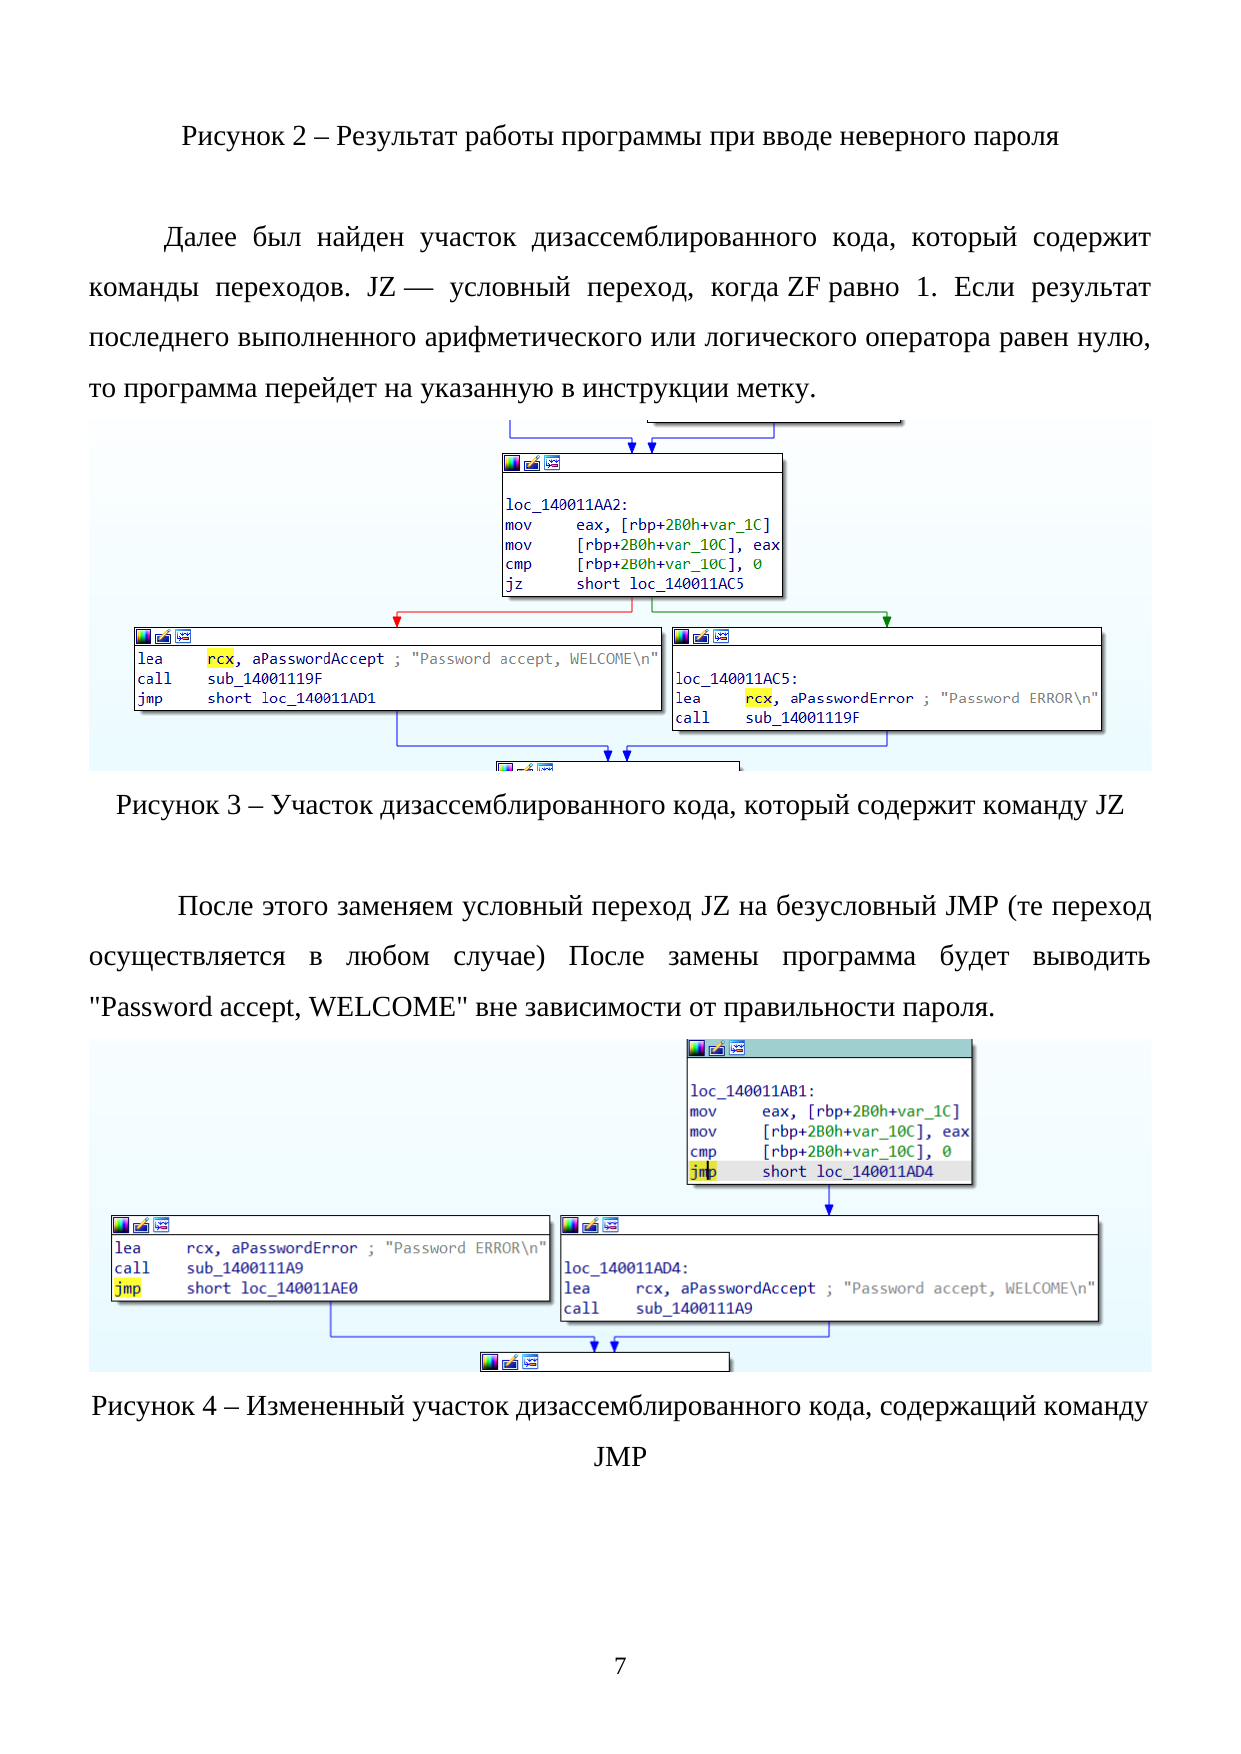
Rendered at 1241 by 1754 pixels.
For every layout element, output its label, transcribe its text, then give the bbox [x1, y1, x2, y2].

text После этого заменяем условный переход JZ на безусловный JMP (те переход осуществляется в любом случае) После замены программа будет выводить "Password accept, WELCOME" вне зависимости от правильности пароля. [89, 888, 1152, 1022]
picture [88, 1039, 1152, 1372]
text Рисунок 3 – Участок дизассемблированного кода, который содержит команду JZ [89, 787, 1152, 821]
text Рисунок 4 – Измененный участок дизассемблированного кода, содержащий команду JMP [89, 1388, 1152, 1472]
text Далее был найден участок дизассемблированного кода, который содержит команды переходов. JZ — условный переход, когда ZF равно 1. Если результат последнего выполненного арифметического или логического оператора равен нулю, то программа перейдет на указанную в инструкции метку. [89, 219, 1152, 403]
picture [88, 420, 1152, 771]
text Рисунок 2 – Результат работы программы при вводе неверного пароля [89, 118, 1152, 152]
